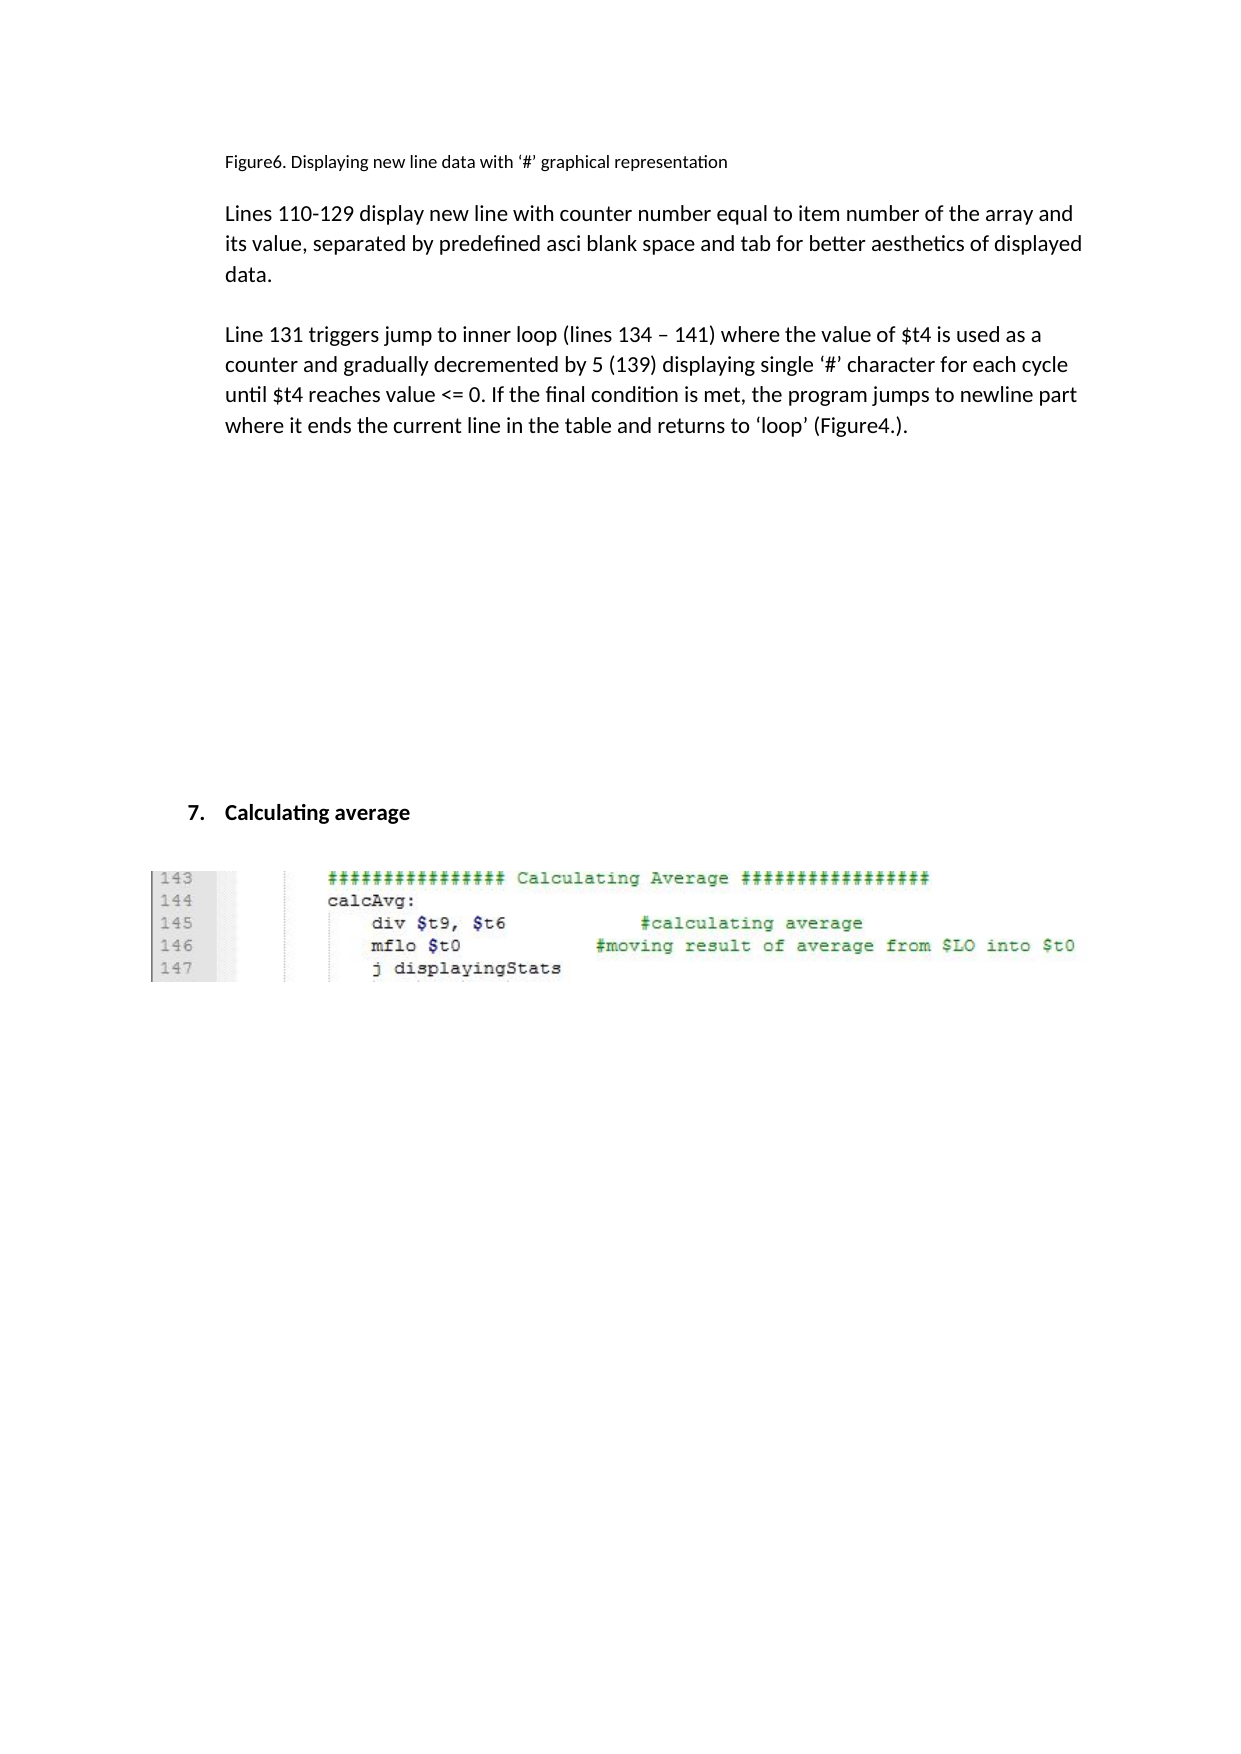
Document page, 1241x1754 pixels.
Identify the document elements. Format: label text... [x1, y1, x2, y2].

list Calculating average [187, 798, 1090, 826]
picture [150, 871, 1087, 981]
list Line 131 triggers jump to inner loop (lines 134 – 141) where the value of $t4 is used as a counter and gradually decremented by 5 (139) displaying single ‘#’ character for each cycle until $t4 reaches value <= 0. If the final condition is met, the program jumps to newline part where it ends the current line in the table and returns to ‘loop’ (Figure4.). [225, 320, 1090, 439]
list Lines 110-129 display new line with counter number equal to item number of the array and its value, separated by predefined asci blank space and tab for better aesthetics of displayed data. [225, 199, 1090, 288]
list Figure6. Displaying new line data with ‘#’ graphical representation [225, 150, 1090, 173]
